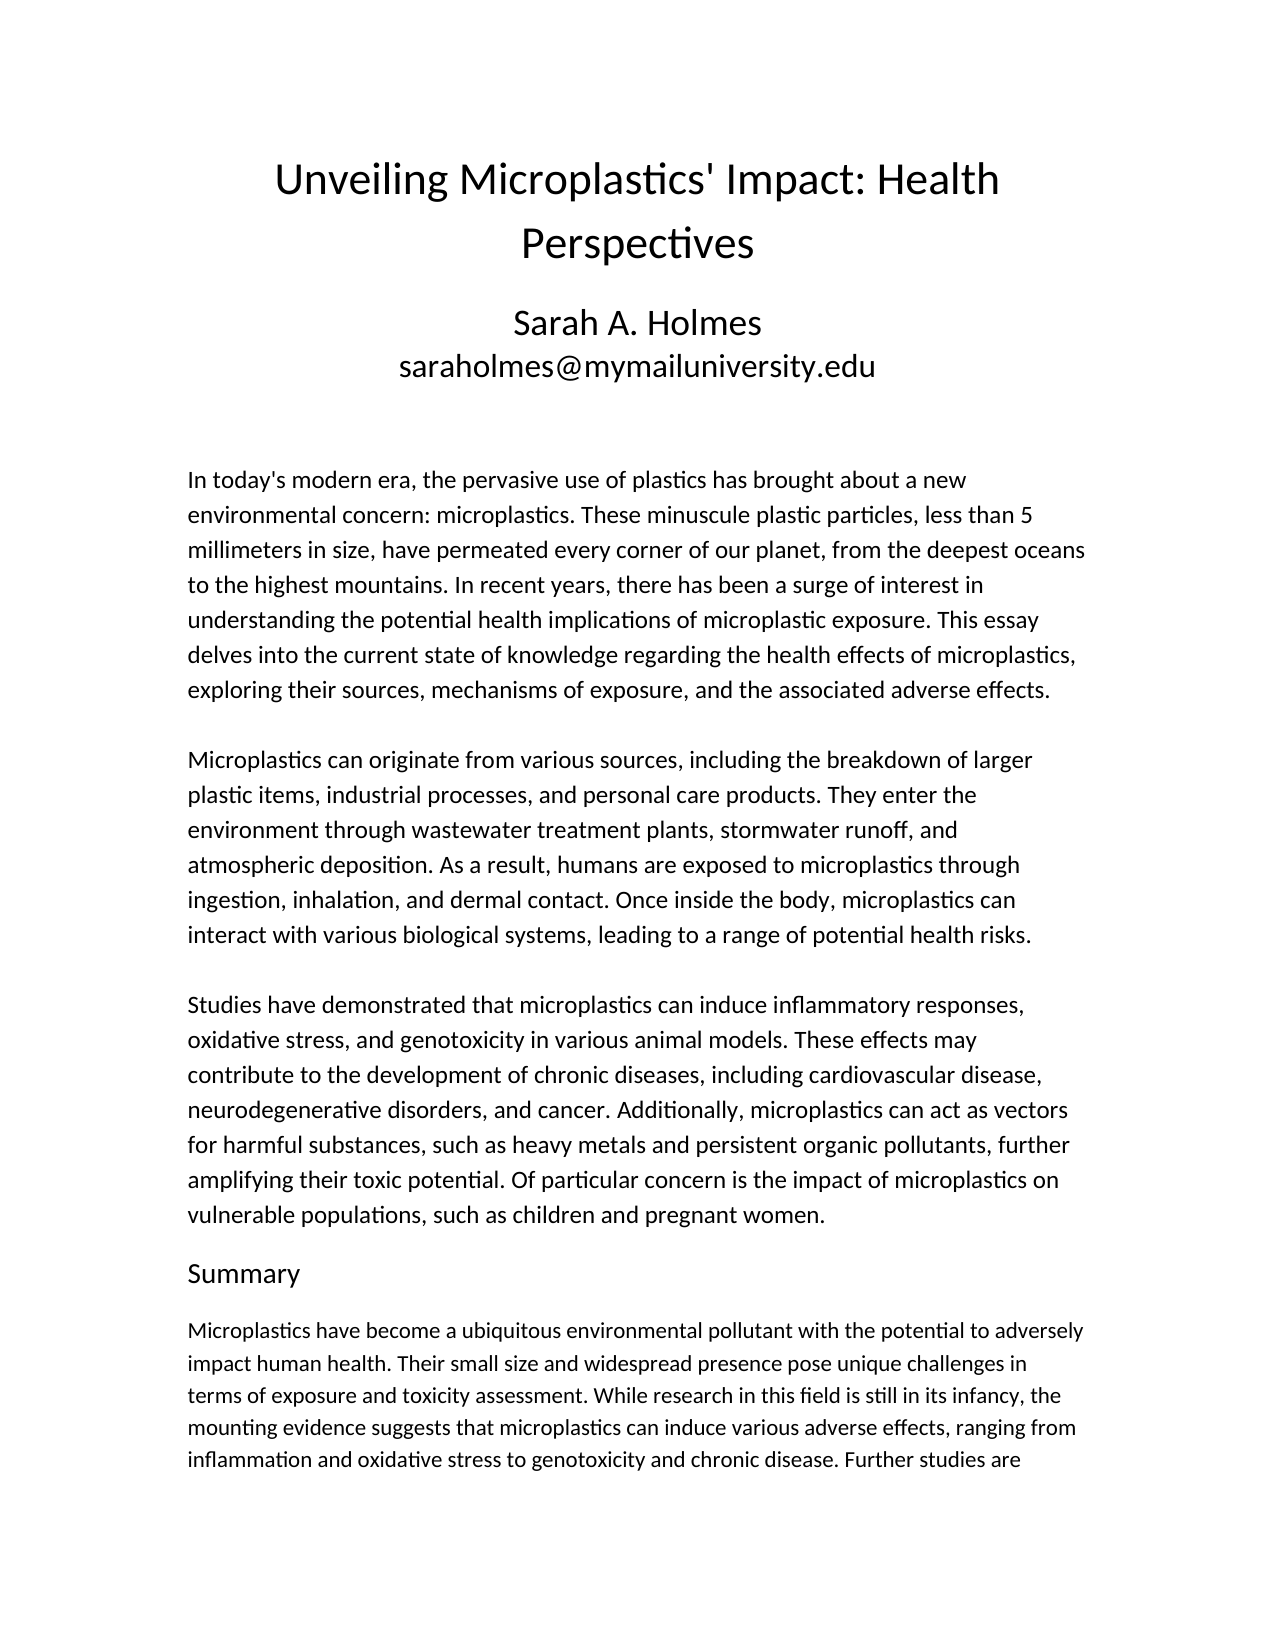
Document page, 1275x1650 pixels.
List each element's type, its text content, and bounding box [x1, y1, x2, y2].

text saraholmes@mymailuniversity.edu [187, 345, 1087, 386]
text In today's modern era, the pervasive use of plastics has brought about a new environmental concern: microplastics. These minuscule plastic particles, less than 5 millimeters in size, have permeated every corner of our planet, from the deepest oceans to the highest mountains. In recent years, there has been a surge of interest in understanding the potential health implications of microplastic exposure. This essay delves into the current state of knowledge regarding the health effects of microplastics, exploring their sources, mechanisms of exposure, and the associated adverse effects. Microplastics can originate from various sources, including the breakdown of larger plastic items, industrial processes, and personal care products. They enter the environment through wastewater treatment plants, stormwater runoff, and atmospheric deposition. As a result, humans are exposed to microplastics through ingestion, inhalation, and dermal contact. Once inside the body, microplastics can interact with various biological systems, leading to a range of potential health risks. Studies have demonstrated that microplastics can induce inflammatory responses, oxidative stress, and genotoxicity in various animal models. These effects may contribute to the development of chronic diseases, including cardiovascular disease, neurodegenerative disorders, and cancer. Additionally, microplastics can act as vectors for harmful substances, such as heavy metals and persistent organic pollutants, further amplifying their toxic potential. Of particular concern is the impact of microplastics on vulnerable populations, such as children and pregnant women. [187, 464, 1087, 1229]
text Sarah A. Holmes [187, 299, 1087, 345]
text Unveiling Microplastics' Impact: Health Perspectives [187, 150, 1087, 270]
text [187, 1316, 1087, 1473]
text Summary [187, 1255, 1087, 1290]
